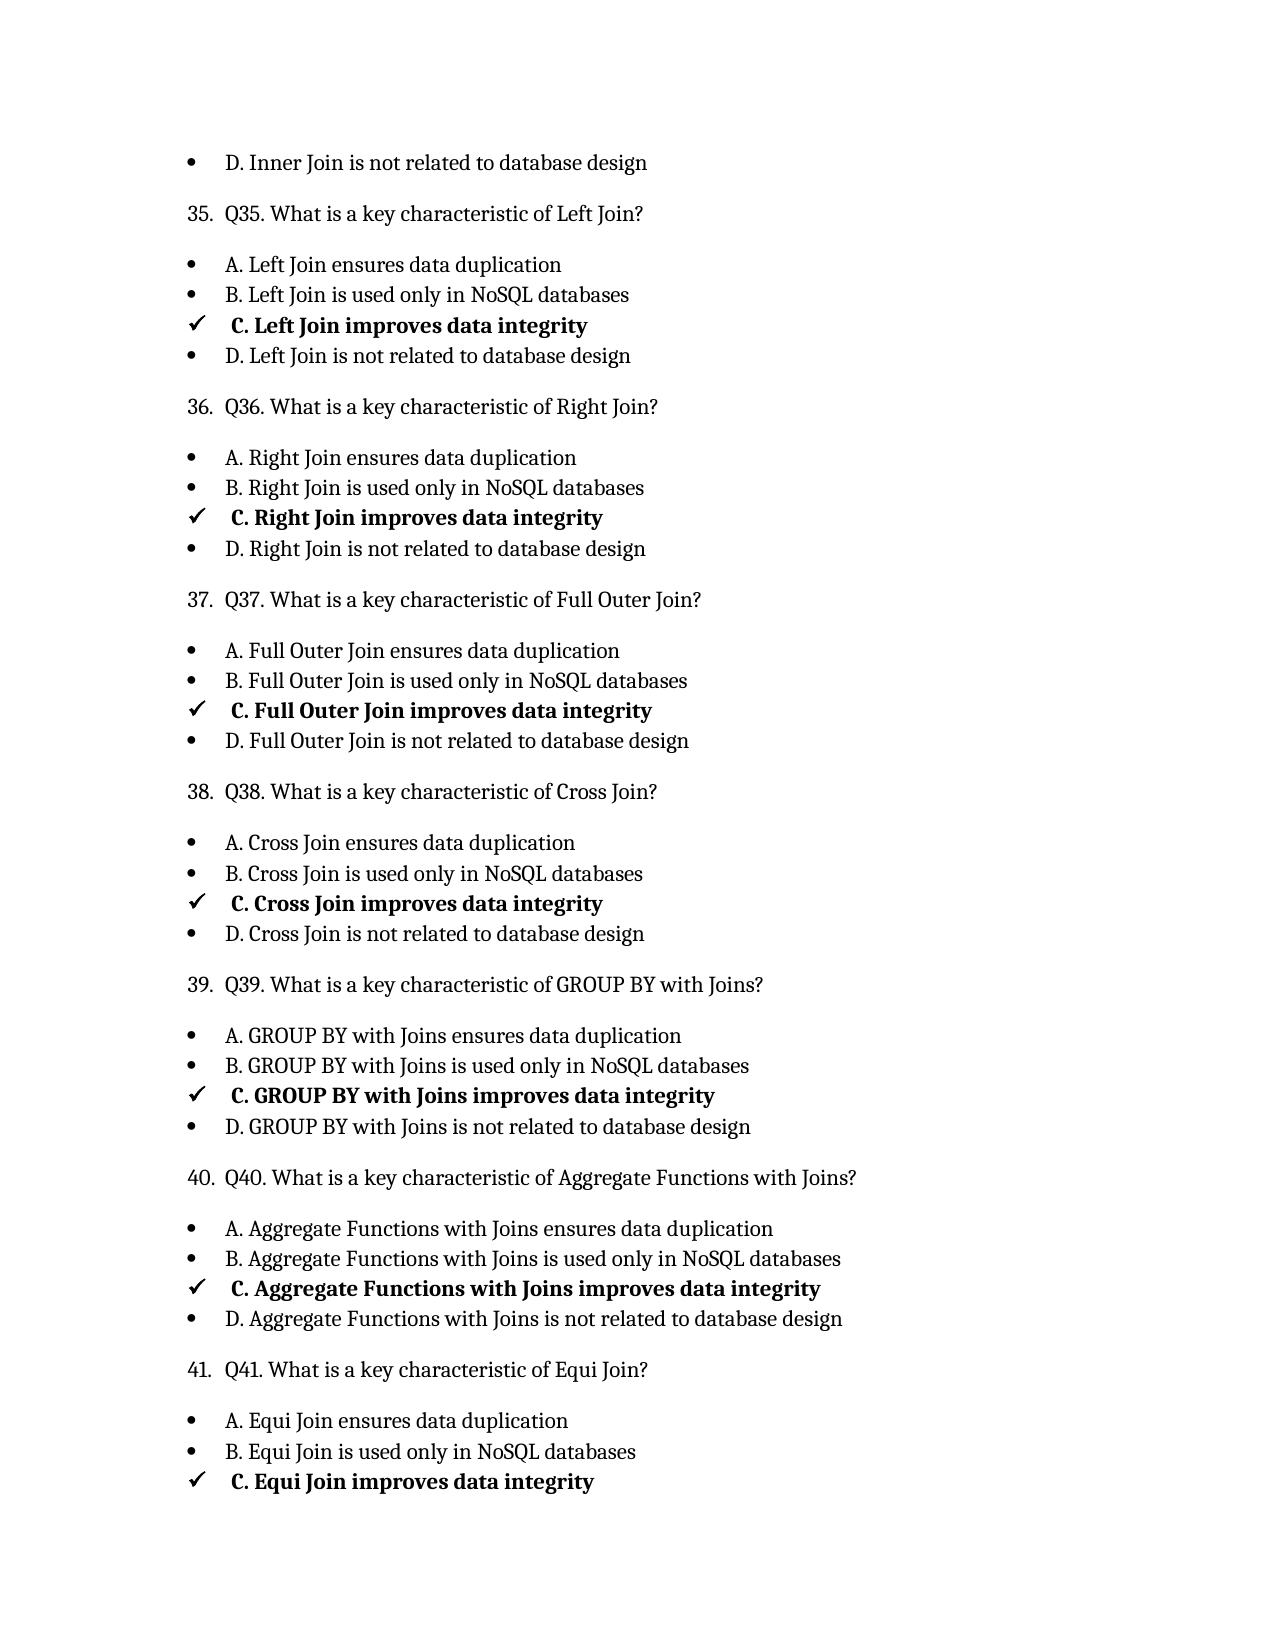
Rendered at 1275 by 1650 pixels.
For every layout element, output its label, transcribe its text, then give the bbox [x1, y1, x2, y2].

list A. Cross Join ensures data duplication [187, 830, 1087, 857]
list Q41. What is a key characteristic of Equi Join? [187, 1357, 1087, 1384]
list D. Full Outer Join is not related to database design [187, 728, 1087, 754]
list B. Cross Join is used only in NoSQL databases [187, 860, 1087, 887]
list B. Left Join is used only in NoSQL databases [187, 282, 1087, 309]
list B. Equi Join is used only in NoSQL databases [187, 1438, 1087, 1465]
list C. Right Join improves data integrity [187, 505, 1087, 532]
list D. Inner Join is not related to database design [187, 150, 1087, 176]
list A. Left Join ensures data duplication [187, 252, 1087, 278]
list Q38. What is a key characteristic of Cross Join? [187, 779, 1087, 806]
list Q37. What is a key characteristic of Full Outer Join? [187, 586, 1087, 613]
list A. Equi Join ensures data duplication [187, 1408, 1087, 1435]
list D. Right Join is not related to database design [187, 535, 1087, 562]
list C. Equi Join improves data integrity [187, 1469, 1087, 1495]
list A. GROUP BY with Joins ensures data duplication [187, 1023, 1087, 1049]
list C. Left Join improves data integrity [187, 312, 1087, 339]
list Q39. What is a key characteristic of GROUP BY with Joins? [187, 972, 1087, 998]
list Q35. What is a key characteristic of Left Join? [187, 201, 1087, 227]
list D. Cross Join is not related to database design [187, 921, 1087, 947]
list B. Right Join is used only in NoSQL databases [187, 475, 1087, 501]
list D. GROUP BY with Joins is not related to database design [187, 1113, 1087, 1140]
list C. Aggregate Functions with Joins improves data integrity [187, 1276, 1087, 1302]
list Q40. What is a key characteristic of Aggregate Functions with Joins? [187, 1164, 1087, 1191]
list C. GROUP BY with Joins improves data integrity [187, 1083, 1087, 1110]
list A. Full Outer Join ensures data duplication [187, 637, 1087, 664]
list B. Aggregate Functions with Joins is used only in NoSQL databases [187, 1246, 1087, 1272]
list A. Aggregate Functions with Joins ensures data duplication [187, 1216, 1087, 1242]
list D. Aggregate Functions with Joins is not related to database design [187, 1306, 1087, 1333]
list B. Full Outer Join is used only in NoSQL databases [187, 668, 1087, 694]
list D. Left Join is not related to database design [187, 343, 1087, 369]
list Q36. What is a key characteristic of Right Join? [187, 394, 1087, 420]
list C. Cross Join improves data integrity [187, 891, 1087, 917]
list B. GROUP BY with Joins is used only in NoSQL databases [187, 1053, 1087, 1079]
list C. Full Outer Join improves data integrity [187, 698, 1087, 724]
list A. Right Join ensures data duplication [187, 445, 1087, 471]
